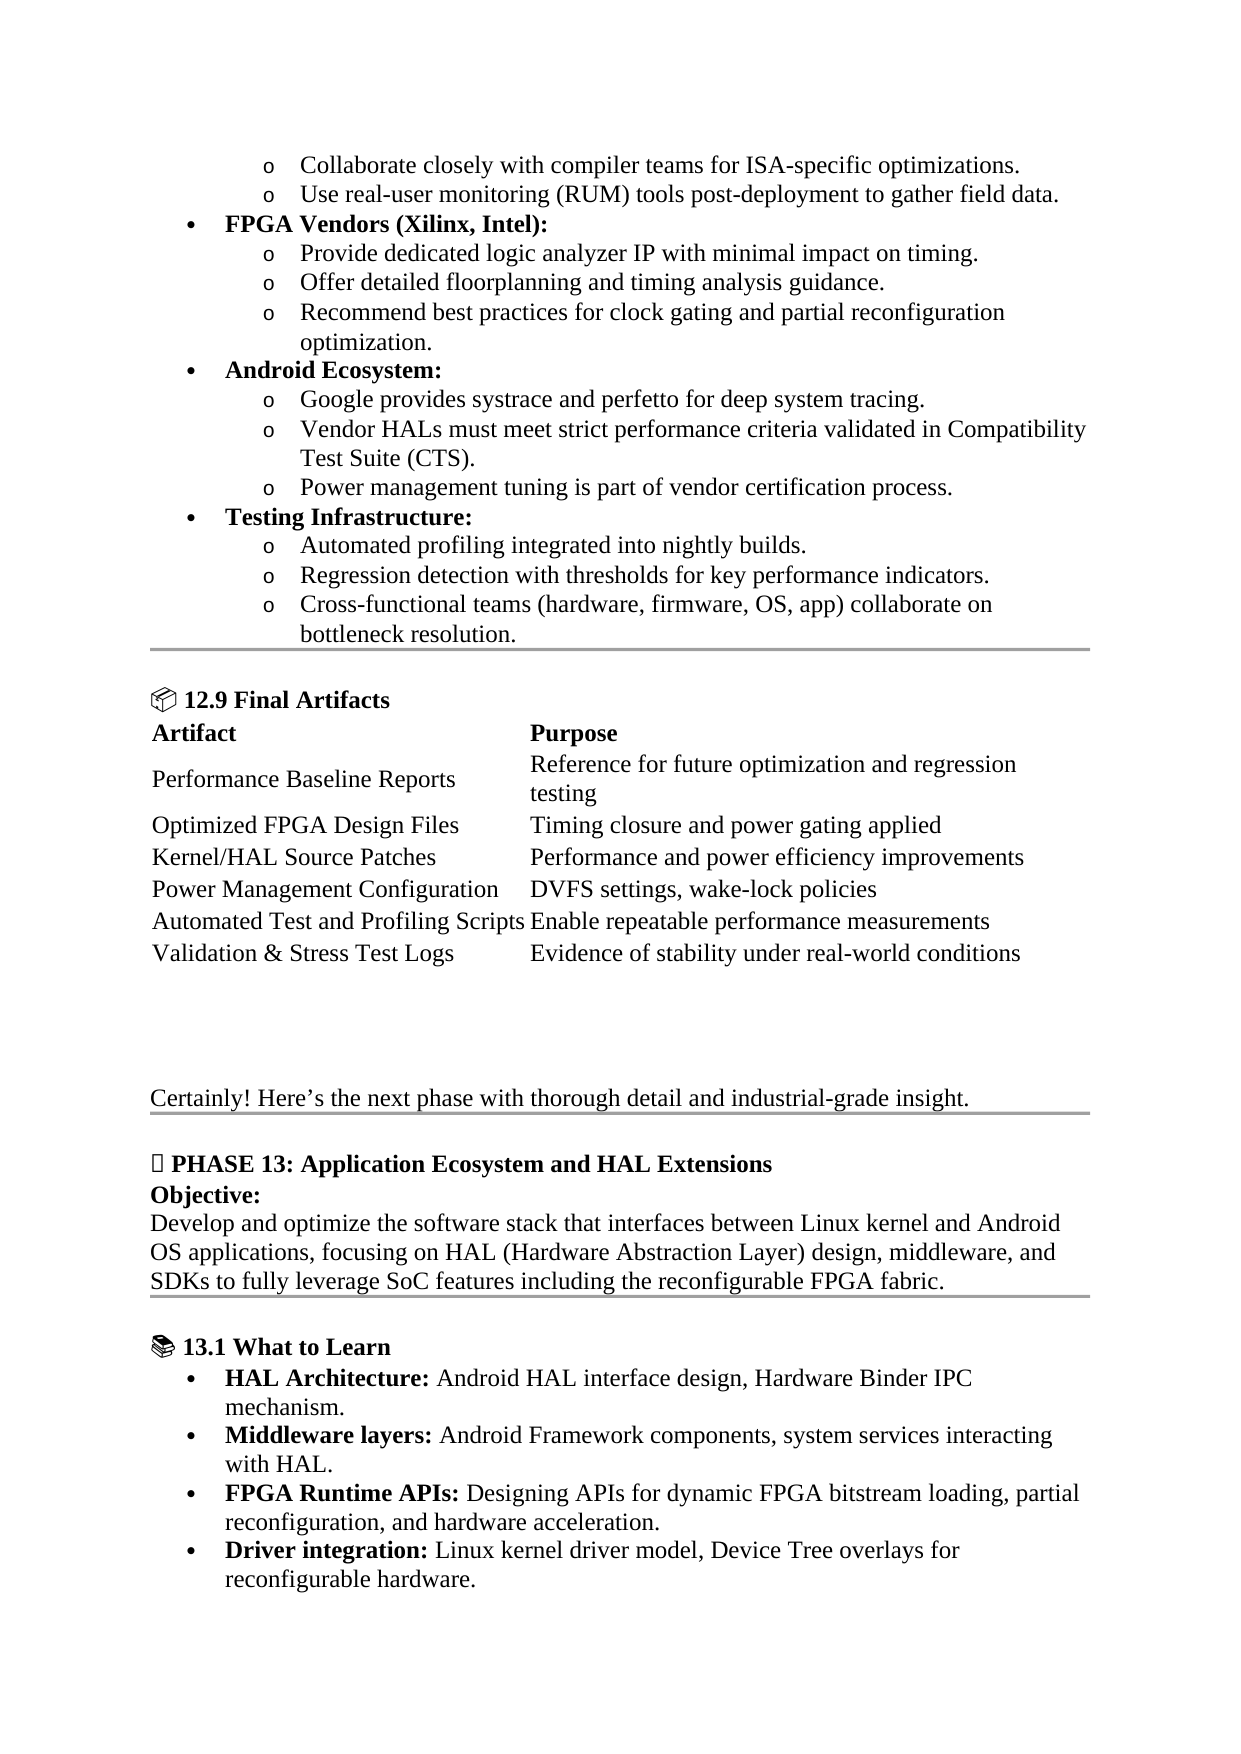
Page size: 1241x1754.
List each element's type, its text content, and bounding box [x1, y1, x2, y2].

list Android Ecosystem: [187, 355, 1090, 384]
table_cell Power Management Configuration [150, 872, 528, 904]
table_cell Enable repeatable performance measurements [528, 904, 1090, 936]
list Recommend best practices for clock gating and partial reconfiguration optimization. [262, 297, 1090, 355]
list Collaborate closely with compiler teams for ISA-specific optimizations. [262, 150, 1090, 179]
list Automated profiling integrated into nightly builds. [262, 530, 1090, 560]
list Provide dedicated logic analyzer IP with minimal impact on timing. [262, 238, 1090, 267]
list Google provides systrace and perfetto for deep system tracing. [262, 384, 1090, 414]
table_cell Optimized FPGA Design Files [150, 809, 528, 840]
list Use real-user monitoring (RUM) tools post-deployment to gather field data. [262, 179, 1090, 209]
table_header Artifact [150, 716, 528, 748]
list Vendor HALs must meet strict performance criteria validated in Compatibility Test Suite (CTS). [262, 414, 1090, 472]
table_cell Automated Test and Profiling Scripts [150, 904, 528, 936]
text ✅ PHASE 13: Application Ecosystem and HAL Extensions [150, 1146, 1090, 1180]
table_header Purpose [528, 716, 1090, 748]
list Offer detailed floorplanning and timing analysis guidance. [262, 267, 1090, 297]
text Certainly! Here’s the next phase with thorough detail and industrial-grade insight. [150, 1083, 1090, 1111]
table_cell Performance Baseline Reports [150, 748, 528, 808]
table_cell Timing closure and power gating applied [528, 809, 1090, 840]
text Objective: Develop and optimize the software stack that interfaces between Linux kernel and Android OS applications, focusing on HAL (Hardware Abstraction Layer) design, middleware, and SDKs to fully leverage SoC features including the reconfigurable FPGA fabric. [150, 1180, 1090, 1294]
table_cell DVFS settings, wake-lock policies [528, 872, 1090, 904]
table_cell Kernel/HAL Source Patches [150, 840, 528, 872]
list FPGA Vendors (Xilinx, Intel): [187, 209, 1090, 238]
table_cell Performance and power efficiency improvements [528, 840, 1090, 872]
table_cell Evidence of stability under real-world conditions [528, 936, 1090, 968]
table_cell Validation & Stress Test Logs [150, 936, 528, 968]
list Power management tuning is part of vendor certification process. [262, 472, 1090, 502]
list Testing Infrastructure: [187, 502, 1090, 530]
list HAL Architecture: Android HAL interface design, Hardware Binder IPC mechanism. [187, 1363, 1090, 1420]
table_cell Reference for future optimization and regression testing [528, 748, 1090, 808]
list Driver integration: Linux kernel driver model, Device Tree overlays for reconfigurable hardware. [187, 1535, 1090, 1593]
list Regression detection with thresholds for key performance indicators. [262, 560, 1090, 589]
list Middleware layers: Android Framework components, system services interacting with HAL. [187, 1420, 1090, 1478]
list FPGA Runtime APIs: Designing APIs for dynamic FPGA bitstream loading, partial reconfiguration, and hardware acceleration. [187, 1478, 1090, 1535]
text 📦 12.9 Final Artifacts [150, 682, 1090, 716]
text 📚 13.1 What to Learn [150, 1329, 1090, 1363]
list Cross-functional teams (hardware, firmware, OS, app) collaborate on bottleneck resolution. [262, 589, 1090, 647]
